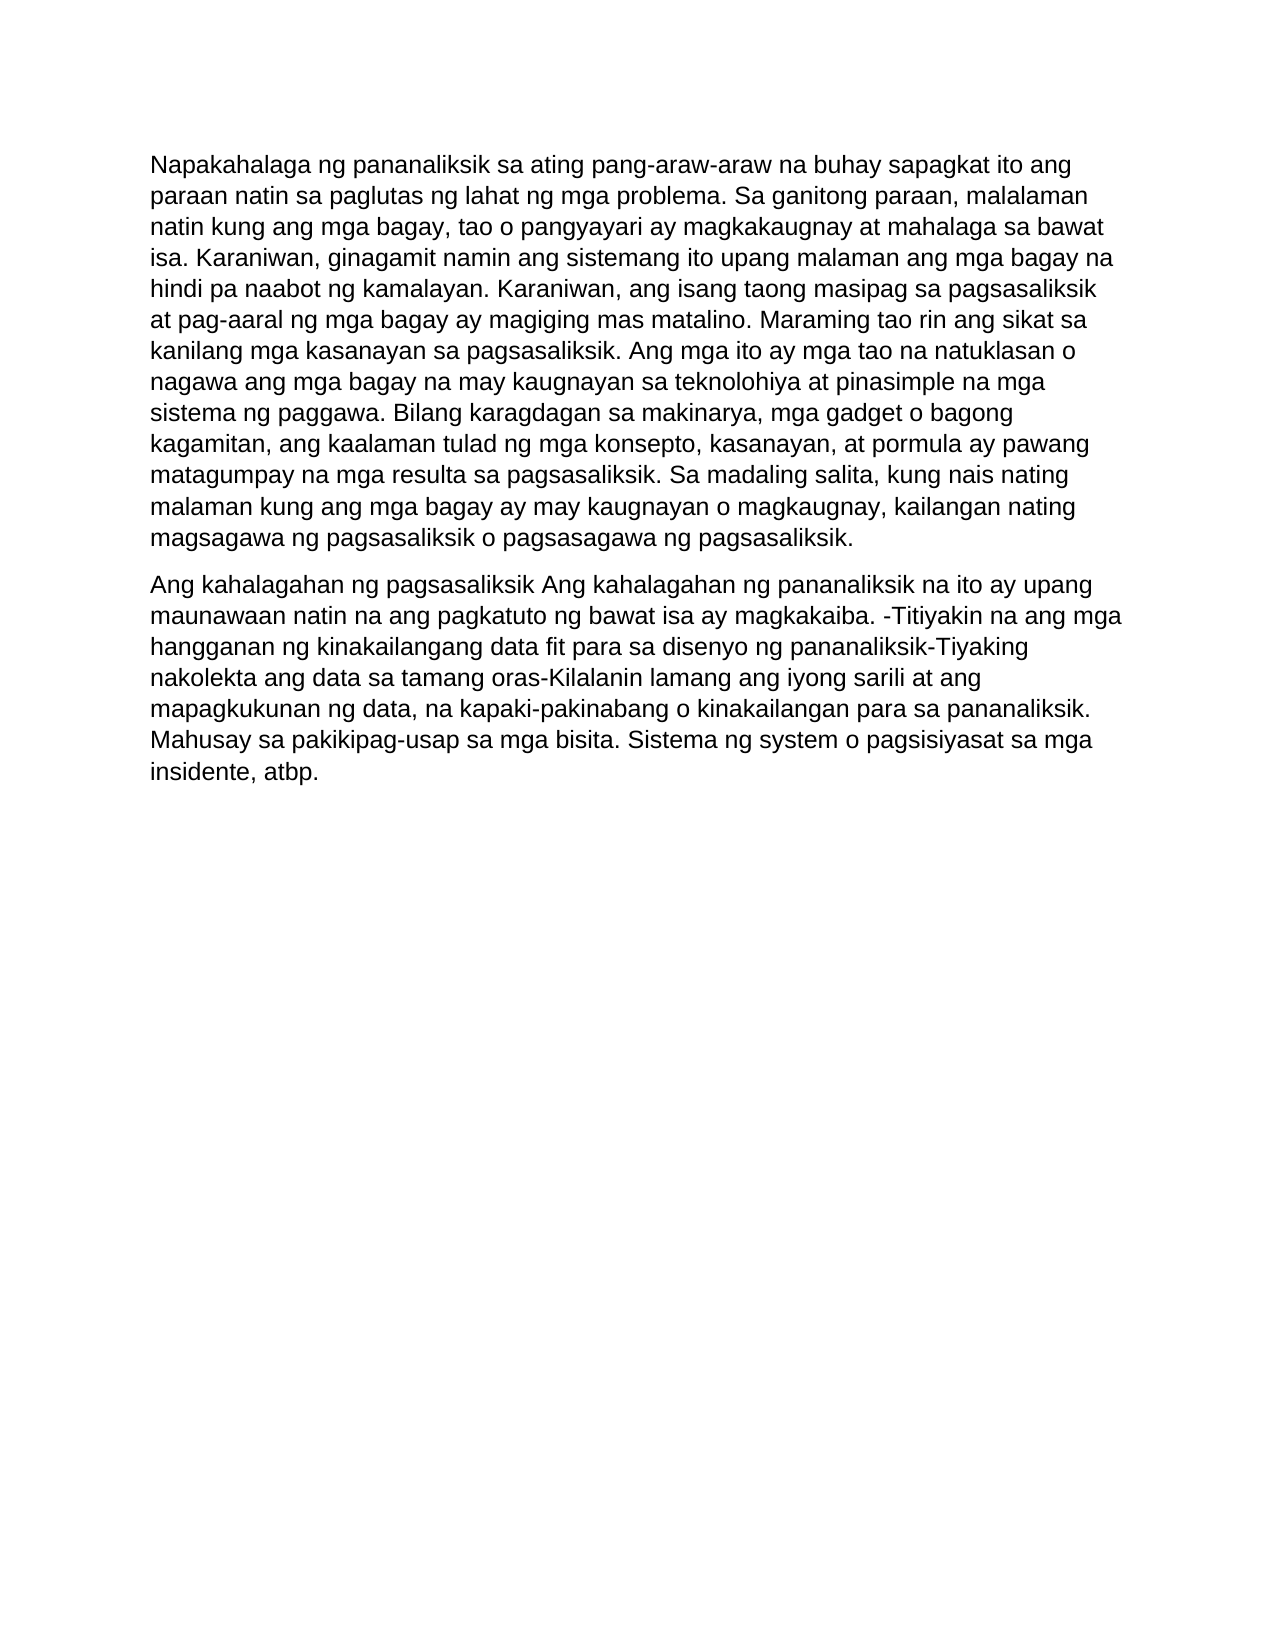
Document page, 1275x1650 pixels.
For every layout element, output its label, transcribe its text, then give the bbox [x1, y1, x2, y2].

text Napakahalaga ng pananaliksik sa ating pang-araw-araw na buhay sapagkat ito ang paraan natin sa paglutas ng lahat ng mga problema. Sa ganitong paraan, malalaman natin kung ang mga bagay, tao o pangyayari ay magkakaugnay at mahalaga sa bawat isa. Karaniwan, ginagamit namin ang sistemang ito upang malaman ang mga bagay na hindi pa naabot ng kamalayan. Karaniwan, ang isang taong masipag sa pagsasaliksik at pag-aaral ng mga bagay ay magiging mas matalino. Maraming tao rin ang sikat sa kanilang mga kasanayan sa pagsasaliksik. Ang mga ito ay mga tao na natuklasan o nagawa ang mga bagay na may kaugnayan sa teknolohiya at pinasimple na mga sistema ng paggawa. Bilang karagdagan sa makinarya, mga gadget o bagong kagamitan, ang kaalaman tulad ng mga konsepto, kasanayan, at pormula ay pawang matagumpay na mga resulta sa pagsasaliksik. Sa madaling salita, kung nais nating malaman kung ang mga bagay ay may kaugnayan o magkaugnay, kailangan nating magsagawa ng pagsasaliksik o pagsasagawa ng pagsasaliksik. [150, 150, 1125, 551]
text Ang kahalagahan ng pagsasaliksik Ang kahalagahan ng pananaliksik na ito ay upang maunawaan natin na ang pagkatuto ng bawat isa ay magkakaiba. -Titiyakin na ang mga hangganan ng kinakailangang data fit para sa disenyo ng pananaliksik-Tiyaking nakolekta ang data sa tamang oras-Kilalanin lamang ang iyong sarili at ang mapagkukunan ng data, na kapaki-pakinabang o kinakailangan para sa pananaliksik. Mahusay sa pakikipag-usap sa mga bisita. Sistema ng system o pagsisiyasat sa mga insidente, atbp. [150, 570, 1125, 785]
